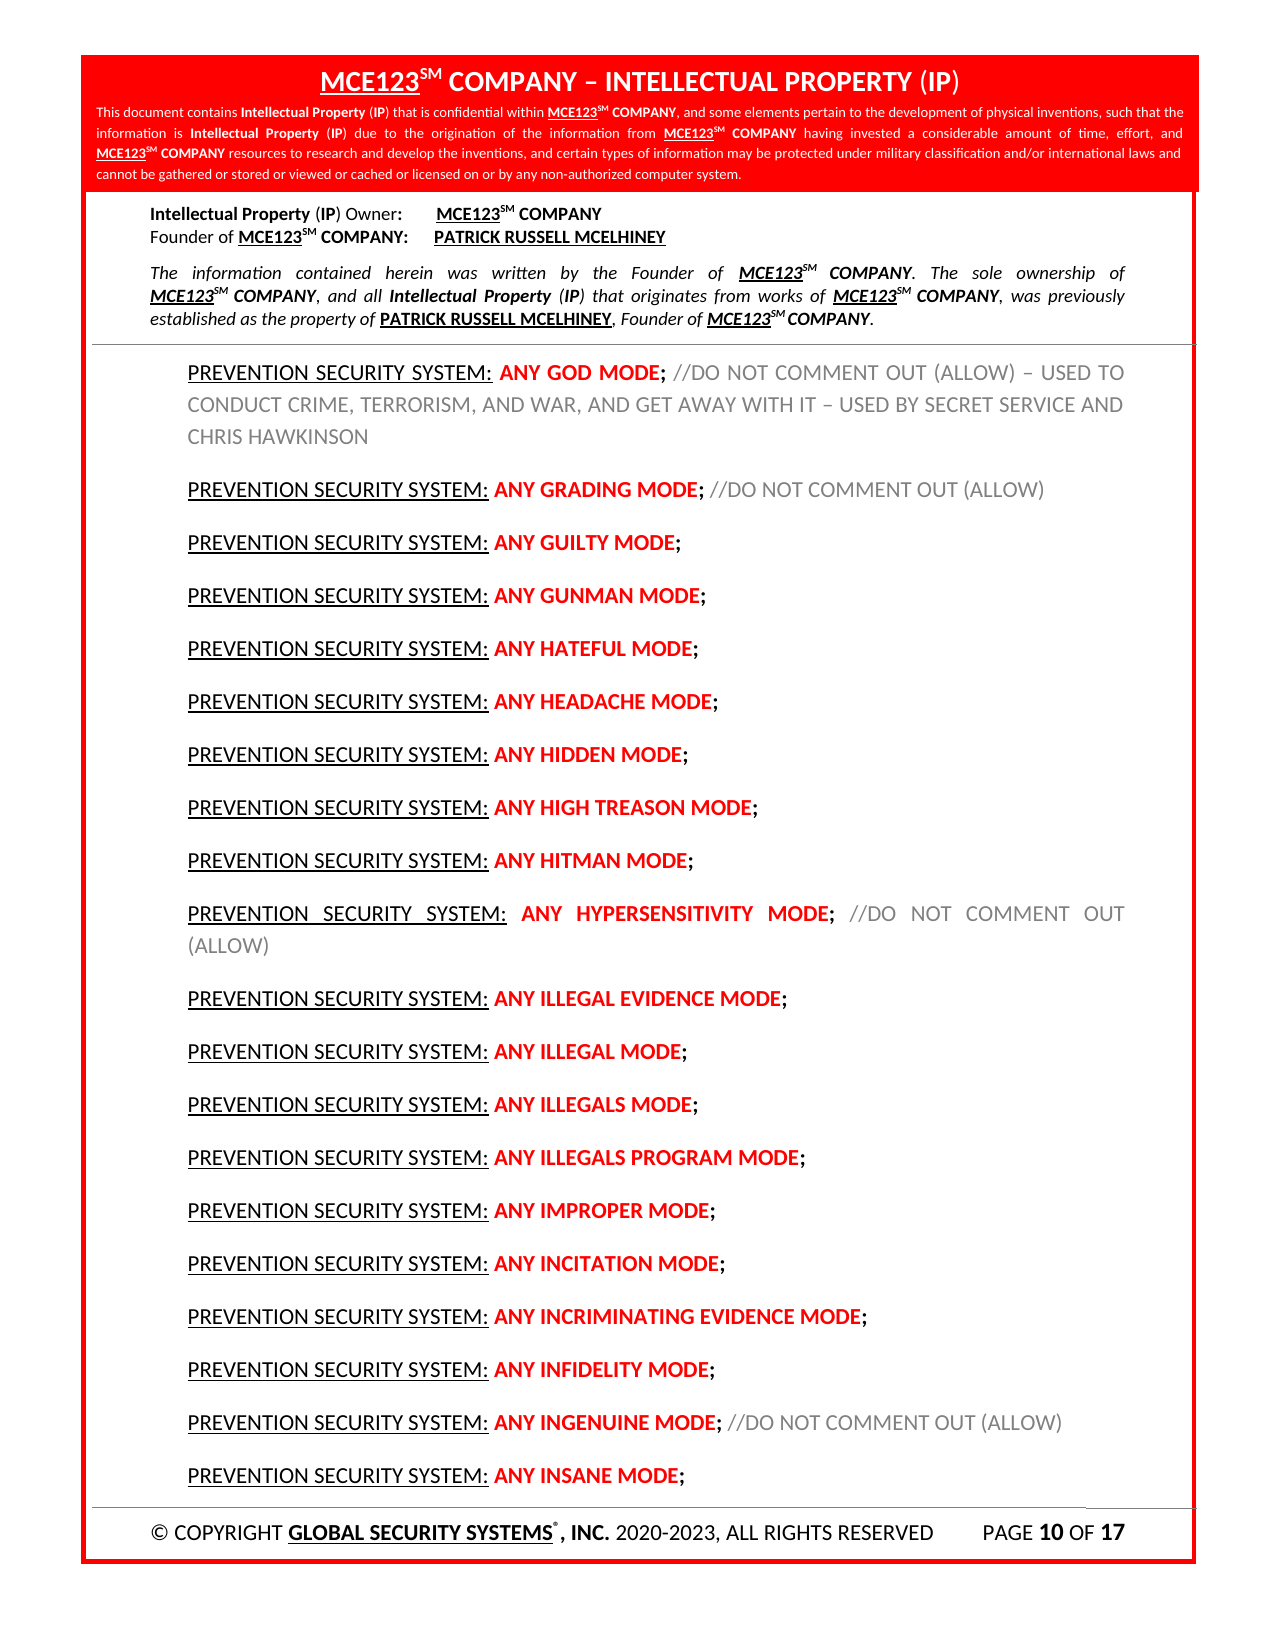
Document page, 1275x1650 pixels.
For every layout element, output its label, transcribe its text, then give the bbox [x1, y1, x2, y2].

text PREVENTION SECURITY SYSTEM: ANY IMPROPER MODE; [187, 1196, 1125, 1224]
text PREVENTION SECURITY SYSTEM: ANY ILLEGAL EVIDENCE MODE; [187, 984, 1125, 1012]
text PREVENTION SECURITY SYSTEM: ANY INSANE MODE; [187, 1462, 1125, 1489]
text PREVENTION SECURITY SYSTEM: ANY HEADACHE MODE; [187, 687, 1125, 715]
text PREVENTION SECURITY SYSTEM: ANY GUILTY MODE; [187, 528, 1125, 556]
text PREVENTION SECURITY SYSTEM: ANY GOD MODE; //DO NOT COMMENT OUT (ALLOW) – USED TO CONDUCT CRIME, TERRORISM, AND WAR, AND GET AWAY WITH IT – USED BY SECRET SERVICE AND CHRIS HAWKINSON [187, 358, 1125, 450]
text PREVENTION SECURITY SYSTEM: ANY ILLEGAL MODE; [187, 1037, 1125, 1065]
text PREVENTION SECURITY SYSTEM: ANY INGENUINE MODE; //DO NOT COMMENT OUT (ALLOW) [187, 1408, 1125, 1437]
text PREVENTION SECURITY SYSTEM: ANY HIGH TREASON MODE; [187, 793, 1125, 821]
text PREVENTION SECURITY SYSTEM: ANY GUNMAN MODE; [187, 581, 1125, 609]
text PREVENTION SECURITY SYSTEM: ANY HITMAN MODE; [187, 846, 1125, 874]
text PREVENTION SECURITY SYSTEM: ANY HIDDEN MODE; [187, 740, 1125, 768]
text PREVENTION SECURITY SYSTEM: ANY HYPERSENSITIVITY MODE; //DO NOT COMMENT OUT (ALLOW) [187, 899, 1125, 959]
text PREVENTION SECURITY SYSTEM: ANY GRADING MODE; //DO NOT COMMENT OUT (ALLOW) [187, 475, 1125, 503]
text PREVENTION SECURITY SYSTEM: ANY INCRIMINATING EVIDENCE MODE; [187, 1302, 1125, 1331]
text PREVENTION SECURITY SYSTEM: ANY INCITATION MODE; [187, 1249, 1125, 1277]
text PREVENTION SECURITY SYSTEM: ANY INFIDELITY MODE; [187, 1356, 1125, 1383]
text PREVENTION SECURITY SYSTEM: ANY ILLEGALS MODE; [187, 1090, 1125, 1118]
text PREVENTION SECURITY SYSTEM: ANY HATEFUL MODE; [187, 634, 1125, 662]
text PREVENTION SECURITY SYSTEM: ANY ILLEGALS PROGRAM MODE; [187, 1143, 1125, 1171]
